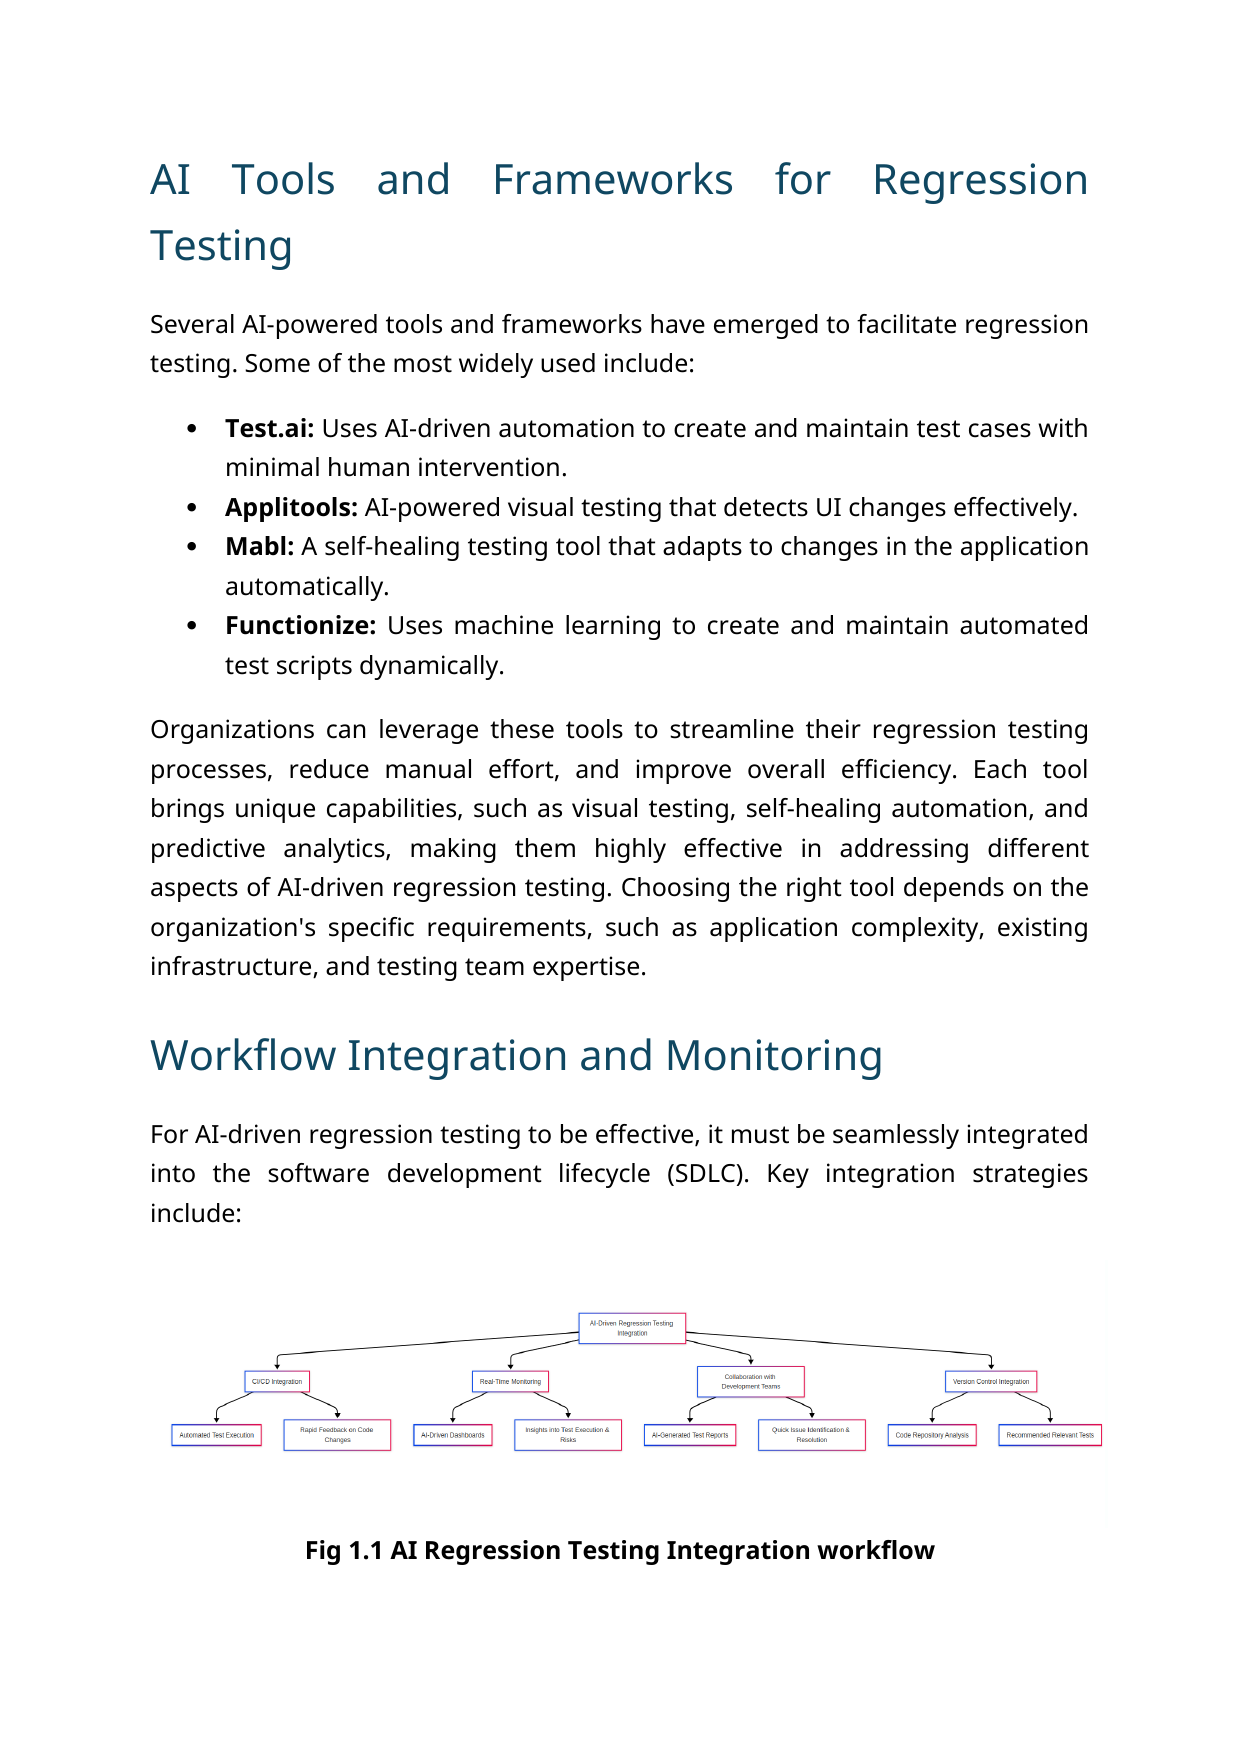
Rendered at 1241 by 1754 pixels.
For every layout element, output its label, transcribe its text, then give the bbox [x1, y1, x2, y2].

list Test.ai: Uses AI-driven automation to create and maintain test cases with minimal human intervention. [187, 411, 1090, 484]
list Applitools: AI-powered visual testing that detects UI changes effectively. [187, 489, 1090, 524]
text For AI-driven regression testing to be effective, it must be seamlessly integrated into the software development lifecycle (SDLC). Key integration strategies include: [150, 1117, 1090, 1230]
subtitle Workflow Integration and Monitoring [150, 1026, 1090, 1083]
list Functionize: Uses machine learning to create and maintain automated test scripts dynamically. [187, 608, 1090, 682]
text Fig 1.1 AI Regression Testing Integration workflow [150, 1260, 1090, 1567]
list Mabl: A self-healing testing tool that adapts to changes in the application automatically. [187, 529, 1090, 603]
text Several AI-powered tools and frameworks have emerged to facilitate regression testing. Some of the most widely used include: [150, 307, 1090, 380]
text Organizations can leverage these tools to streamline their regression testing processes, reduce manual effort, and improve overall efficiency. Each tool brings unique capabilities, such as visual testing, self-healing automation, and predictive analytics, making them highly effective in addressing different aspects of AI-driven regression testing. Choosing the right tool depends on the organization's specific requirements, such as application complexity, existing infrastructure, and testing team expertise. [150, 712, 1090, 983]
subtitle AI Tools and Frameworks for Regression Testing [150, 150, 1090, 273]
